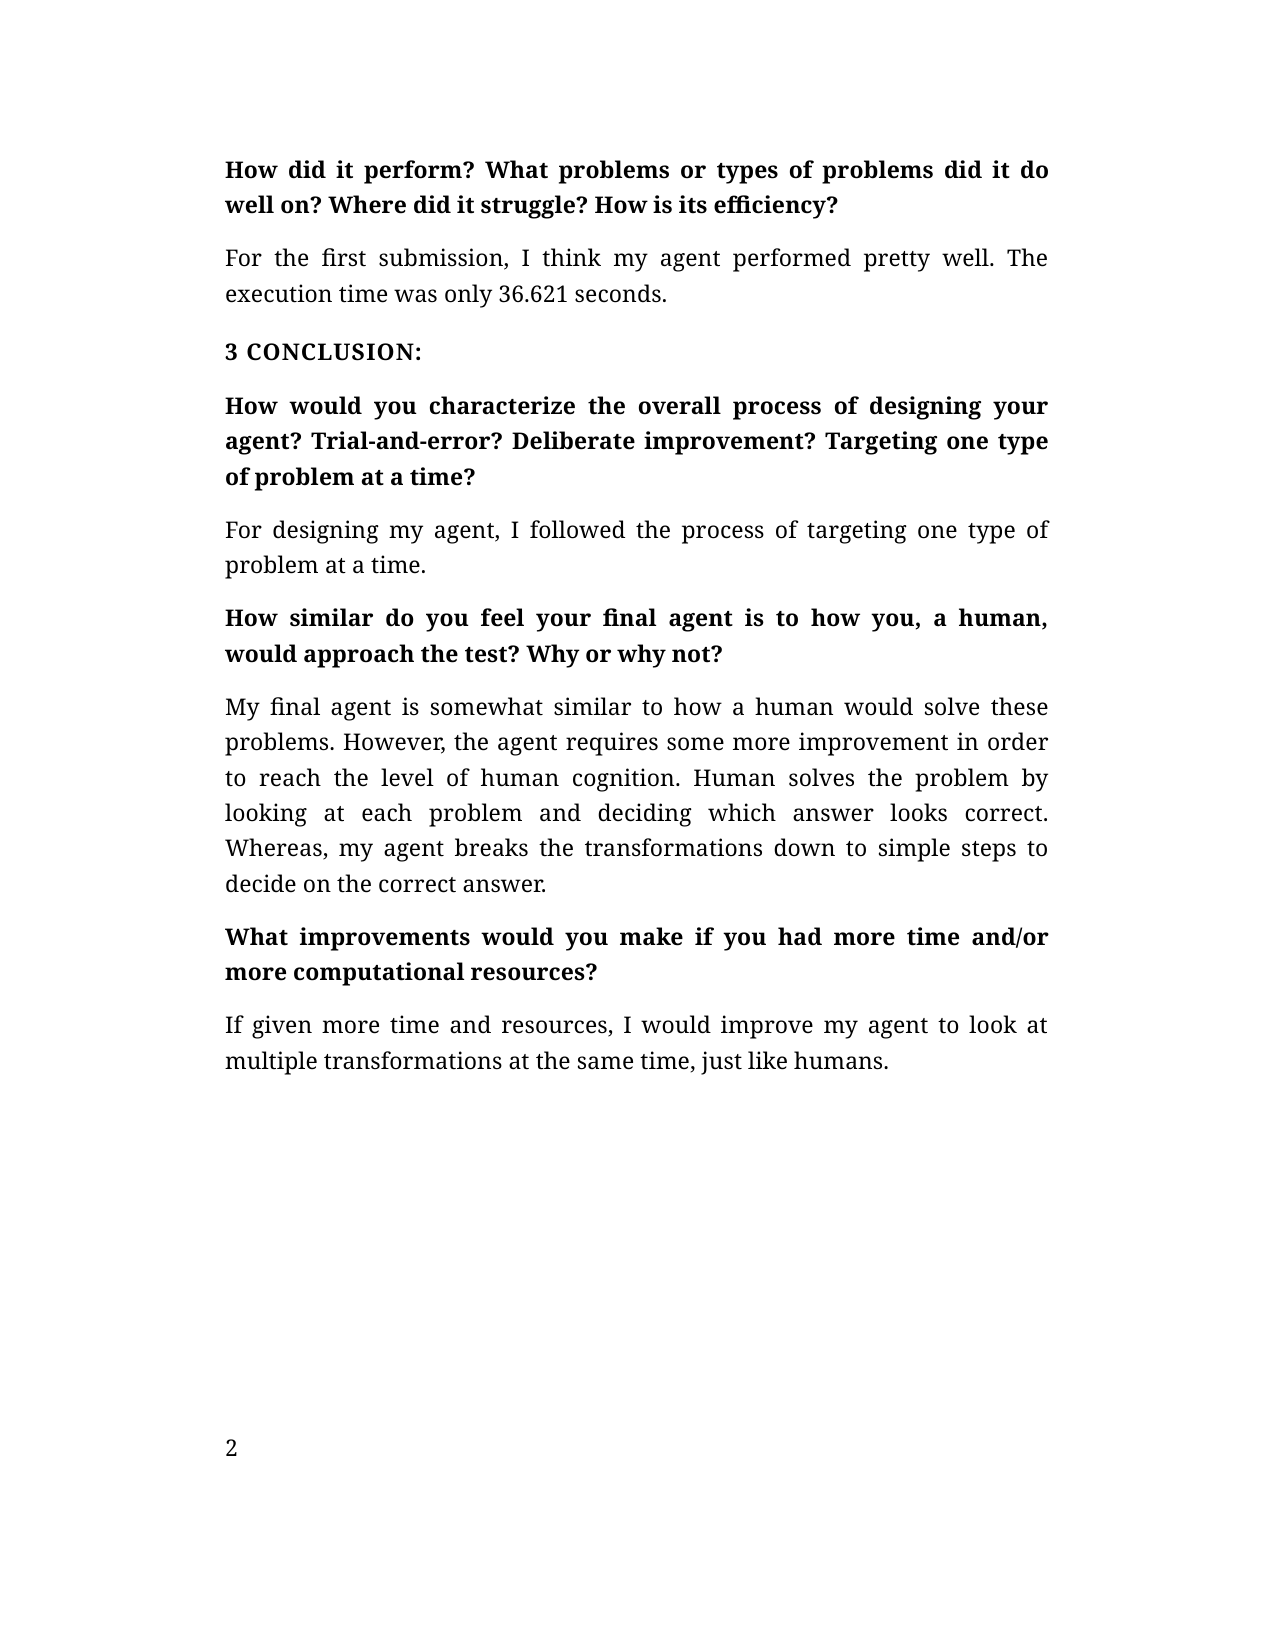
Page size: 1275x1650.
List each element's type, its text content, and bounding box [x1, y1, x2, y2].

text What improvements would you make if you had more time and/or more computational resources? [225, 917, 1050, 987]
text How similar do you feel your final agent is to how you, a human, would approach the test? Why or why not? [225, 598, 1050, 669]
text For designing my agent, I followed the process of targeting one type of problem at a time. [225, 509, 1050, 580]
text For the first submission, I think my agent performed pretty well. The execution time was only 36.621 seconds. [225, 238, 1050, 309]
text My final agent is somewhat similar to how a human would solve these problems. However, the agent requires some more improvement in order to reach the level of human cognition. Human solves the problem by looking at each problem and deciding which answer looks correct. Whereas, my agent breaks the transformations down to simple steps to decide on the correct answer. [225, 686, 1050, 899]
text If given more time and resources, I would improve my agent to look at multiple transformations at the same time, just like humans. [225, 1005, 1050, 1076]
text How did it perform? What problems or types of problems did it do well on? Where did it struggle? How is its efficiency? [225, 150, 1050, 221]
subtitle Conclusion: [225, 332, 1050, 368]
text How would you characterize the overall process of designing your agent? Trial-and-error? Deliberate improvement? Targeting one type of problem at a time? [225, 385, 1050, 492]
